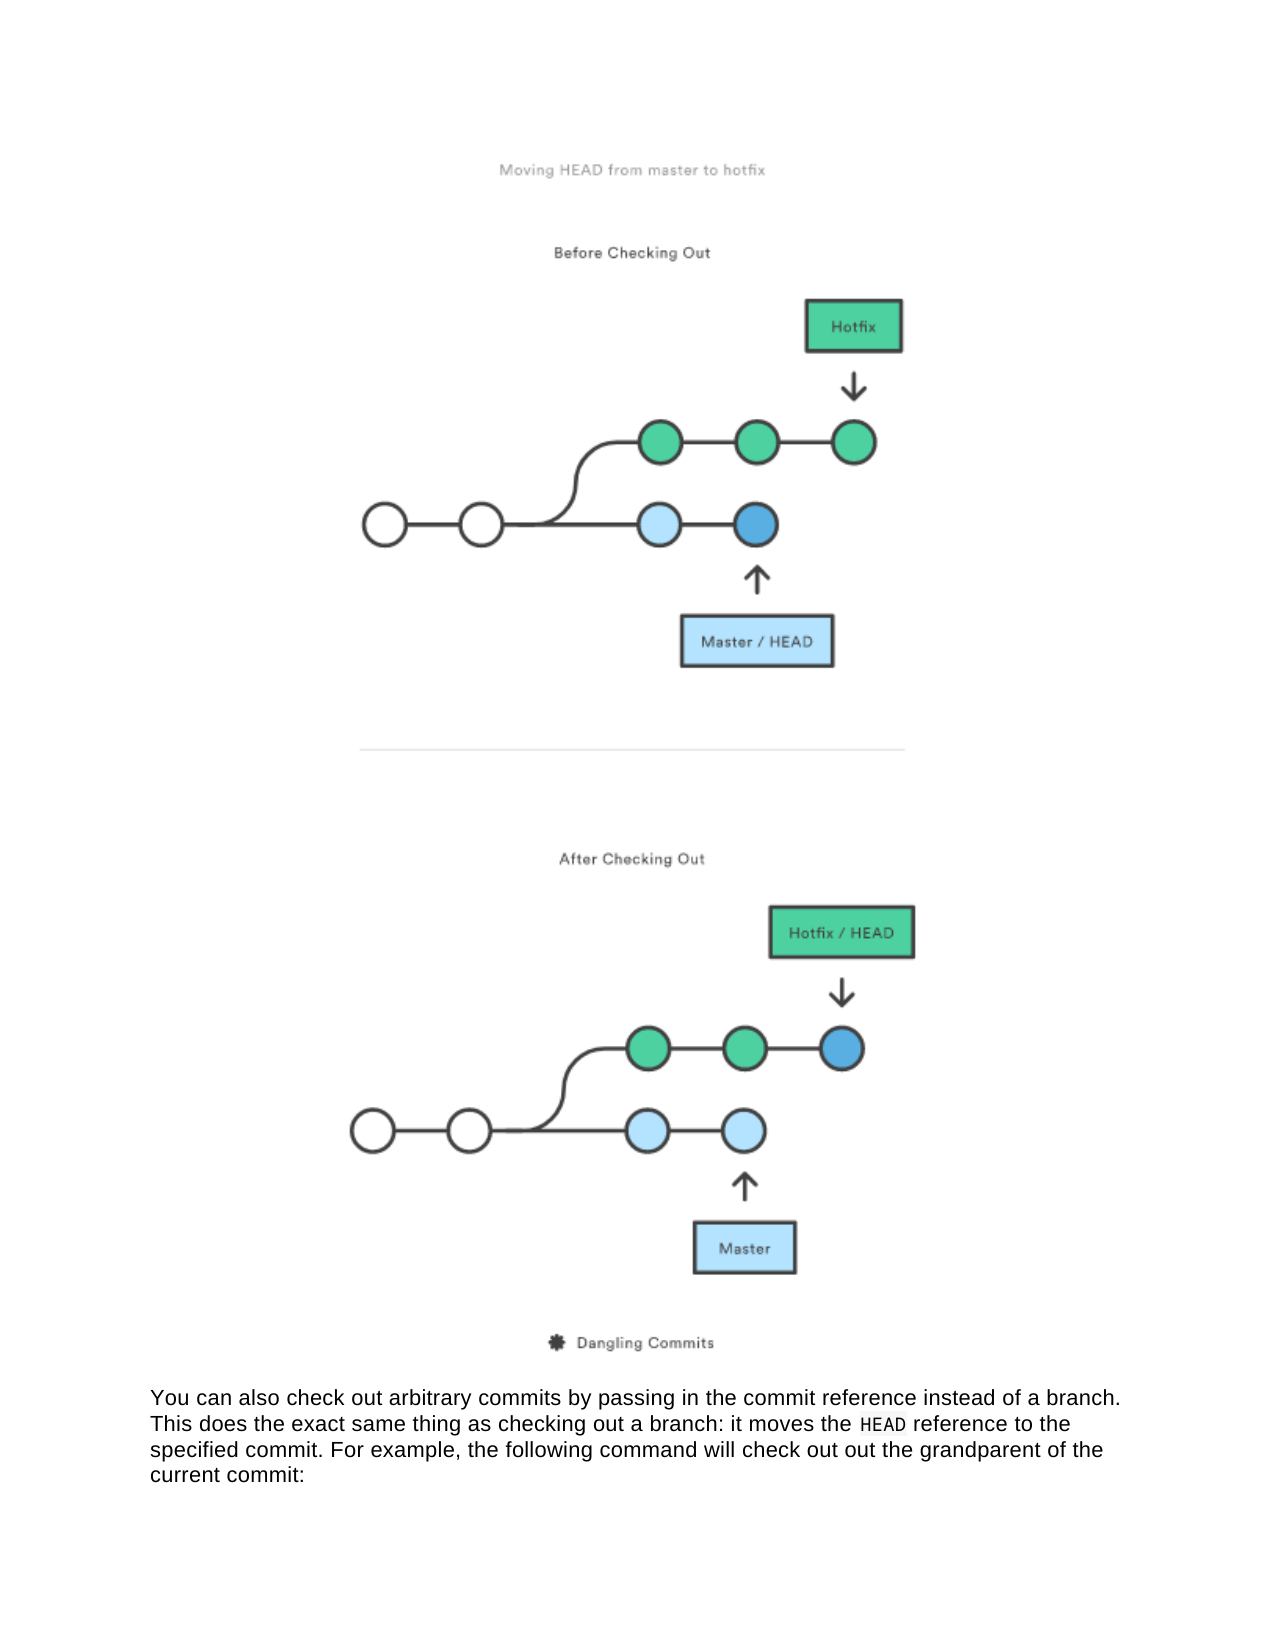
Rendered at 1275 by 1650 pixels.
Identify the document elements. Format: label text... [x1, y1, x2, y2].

text You can also check out arbitrary commits by passing in the commit reference instead of a branch. This does the exact same thing as checking out a branch: it moves the HEAD reference to the specified commit. For example, the following command will check out out the grandparent of the current commit: [150, 1385, 1125, 1487]
picture [347, 150, 928, 1364]
